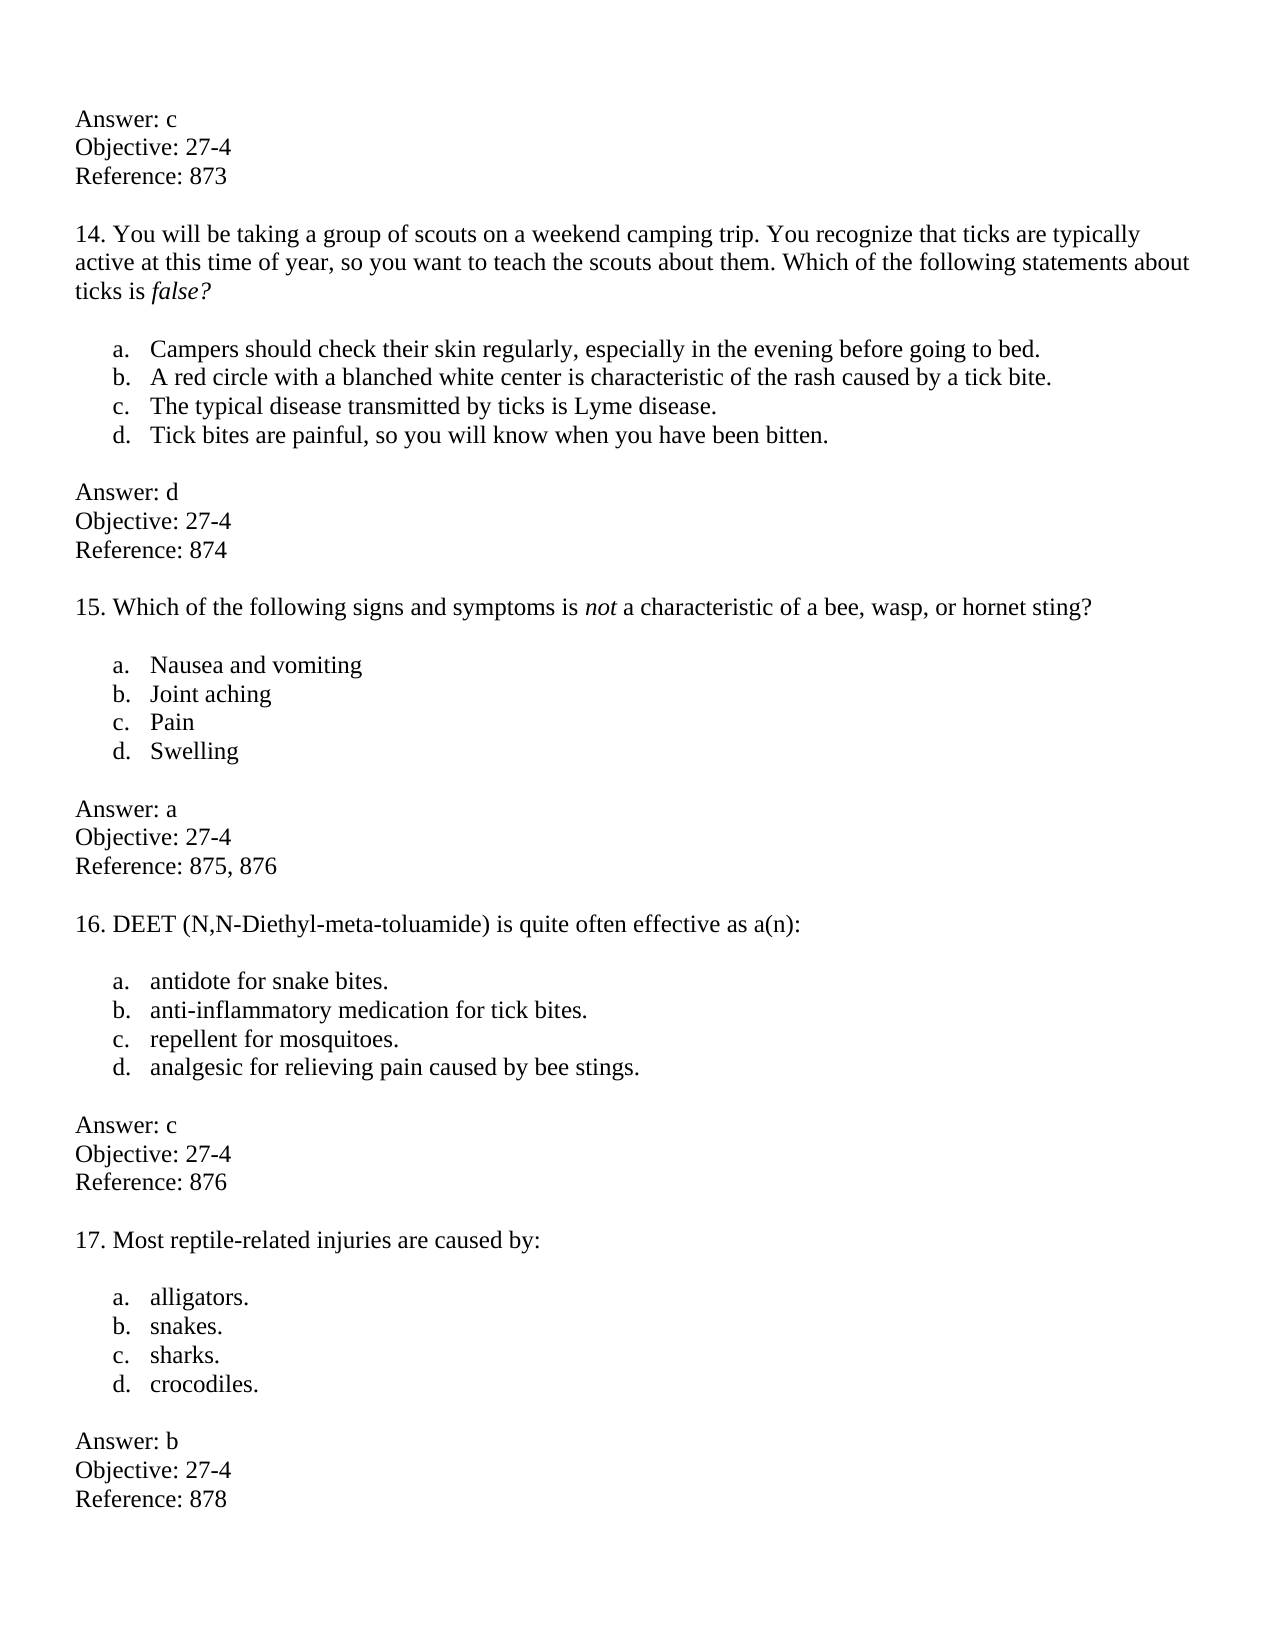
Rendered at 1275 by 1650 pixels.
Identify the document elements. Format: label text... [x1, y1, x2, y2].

text Answer: a [75, 794, 1200, 822]
text Answer: c [75, 104, 1200, 132]
list Campers should check their skin regularly, especially in the evening before going to bed. [112, 334, 1200, 362]
text Reference: 874 [75, 535, 1200, 564]
text Answer: b [75, 1426, 1200, 1455]
list Pain [112, 707, 1200, 736]
list The typical disease transmitted by ticks is Lyme disease. [112, 391, 1200, 420]
list Swelling [112, 736, 1200, 765]
list Joint aching [112, 679, 1200, 707]
list antidote for snake bites. [112, 966, 1200, 995]
text Reference: 876 [75, 1167, 1200, 1196]
list analgesic for relieving pain caused by bee stings. [112, 1052, 1200, 1081]
text Reference: 875, 876 [75, 851, 1200, 880]
text Objective: 27-4 [75, 132, 1200, 161]
text Objective: 27-4 [75, 1455, 1200, 1484]
text 14. You will be taking a group of scouts on a weekend camping trip. You recognize that ticks are typically active at this time of year, so you want to teach the scouts about them. Which of the following statements about ticks is false? [75, 219, 1200, 305]
text Objective: 27-4 [75, 506, 1200, 535]
list repellent for mosquitoes. [112, 1024, 1200, 1052]
text Objective: 27-4 [75, 822, 1200, 851]
text 15. Which of the following signs and symptoms is not a characteristic of a bee, wasp, or hornet sting? [75, 592, 1200, 621]
text 16. DEET (N,N-Diethyl-meta-toluamide) is quite often effective as a(n): [75, 909, 1200, 937]
text Answer: d [75, 477, 1200, 506]
text Reference: 878 [75, 1484, 1200, 1512]
list sharks. [112, 1340, 1200, 1369]
text Reference: 873 [75, 161, 1200, 190]
list snakes. [112, 1311, 1200, 1340]
text Objective: 27-4 [75, 1139, 1200, 1167]
list anti-inflammatory medication for tick bites. [112, 995, 1200, 1024]
list crocodiles. [112, 1369, 1200, 1397]
text 17. Most reptile-related injuries are caused by: [75, 1225, 1200, 1254]
list alligators. [112, 1282, 1200, 1311]
list A red circle with a blanched white center is characteristic of the rash caused by a tick bite. [112, 362, 1200, 391]
list Nausea and vomiting [112, 650, 1200, 679]
list Tick bites are painful, so you will know when you have been bitten. [112, 420, 1200, 449]
text Answer: c [75, 1110, 1200, 1139]
